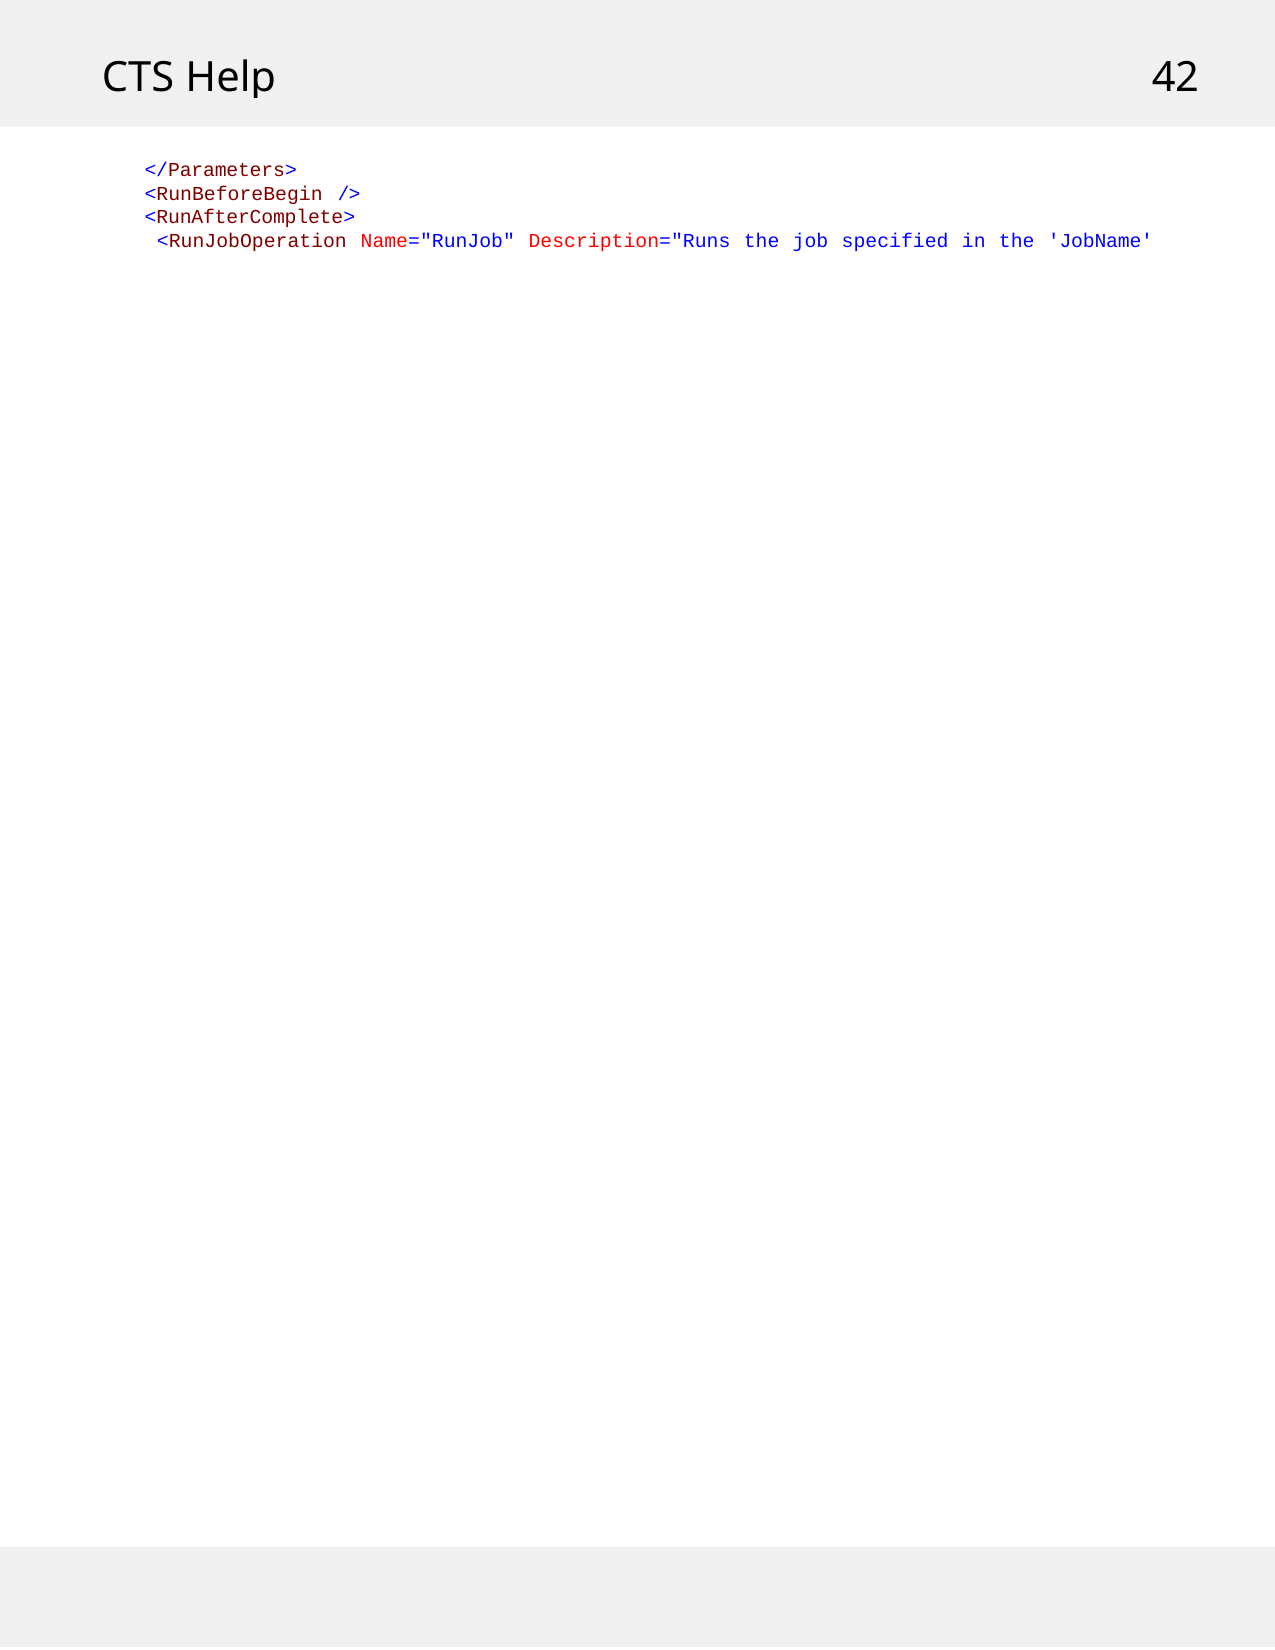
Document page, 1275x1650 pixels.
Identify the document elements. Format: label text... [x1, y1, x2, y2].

text <RunAfterComplete> [144, 207, 1200, 230]
text <RunBeforeBegin /> [144, 184, 1200, 206]
text </Parameters> [144, 160, 1200, 183]
text <RunJobOperation Name="RunJob" Description="Runs the job specified in the 'JobName' [157, 231, 1200, 253]
